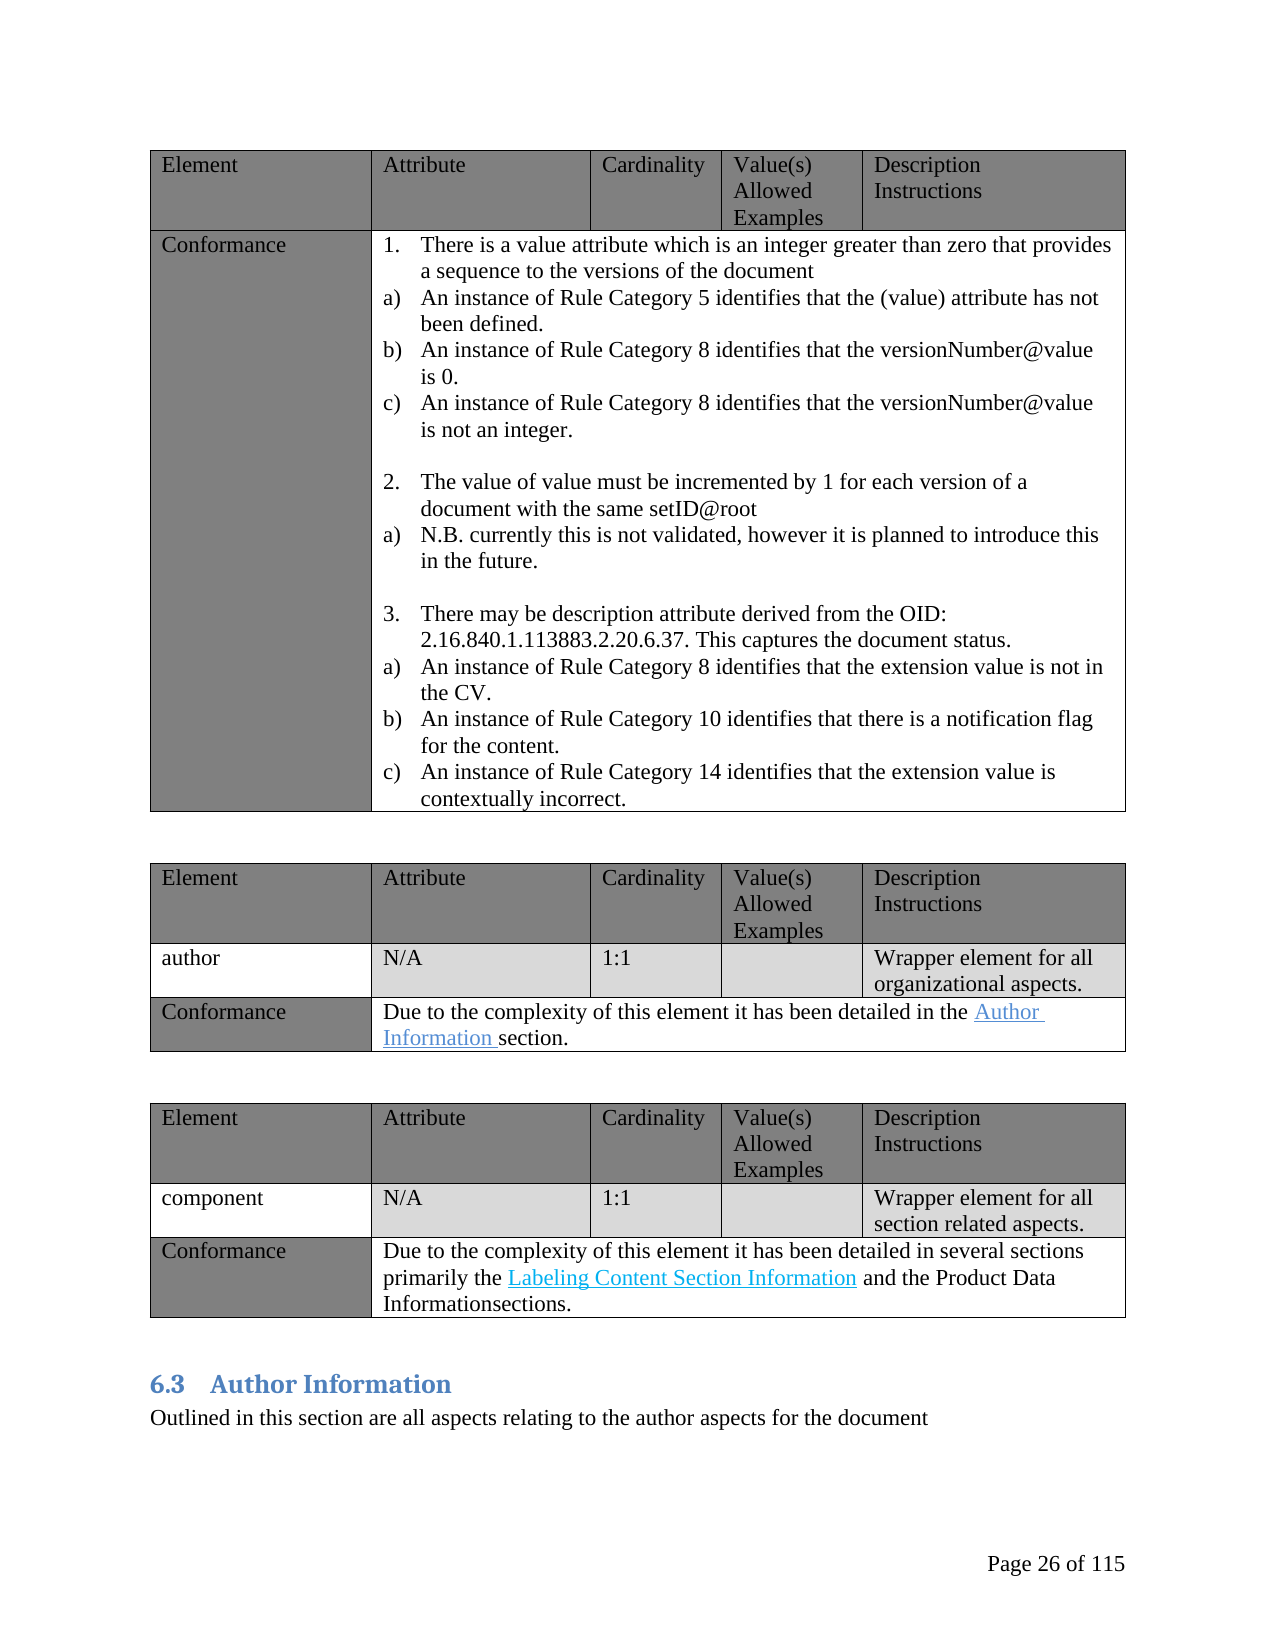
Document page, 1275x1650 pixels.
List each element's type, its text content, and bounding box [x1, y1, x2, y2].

table_cell Wrapper element for all organizational aspects. [863, 944, 1125, 997]
table_header Value(s) Allowed Examples [722, 151, 862, 230]
table_header Value(s) Allowed Examples [722, 1104, 862, 1183]
table_cell N/A [372, 944, 590, 997]
table_header Attribute [372, 151, 590, 230]
table_header Element [151, 864, 371, 943]
table_header Cardinality [591, 864, 721, 943]
table_cell [722, 944, 862, 997]
table_header Cardinality [591, 151, 721, 230]
table_cell There is a value attribute which is an integer greater than zero that provides a sequence to the versions of the document An instance of Rule Category 5 identifies that the (value) attribute has not been defined. An instance of Rule Category 8 identifies that the versionNumber@value is 0. An instance of Rule Category 8 identifies that the versionNumber@value is not an integer. The value of value must be incremented by 1 for each version of a document with the same setID@root N.B. currently this is not validated, however it is planned to introduce this in the future. There may be description attribute derived from the OID: 2.16.840.1.113883.2.20.6.37. This captures the document status. An instance of Rule Category 8 identifies that the extension value is not in the CV. An instance of Rule Category 10 identifies that there is a notification flag for the content. An instance of Rule Category 14 identifies that the extension value is contextually incorrect. [372, 231, 1125, 811]
table_cell Conformance [151, 231, 371, 811]
table_header Description Instructions [863, 151, 1125, 230]
subtitle Author Information [150, 1369, 1125, 1400]
table_cell Conformance [151, 998, 371, 1051]
table_header Element [151, 1104, 371, 1183]
table_cell Due to the complexity of this element it has been detailed in the Author Information section. [372, 998, 1125, 1051]
table_header Element [151, 151, 371, 230]
table_cell 1:1 [591, 944, 721, 997]
table_header Value(s) Allowed Examples [722, 864, 862, 943]
table_header Description Instructions [863, 864, 1125, 943]
table_cell [722, 1184, 862, 1237]
table_header Cardinality [591, 1104, 721, 1183]
text Outlined in this section are all aspects relating to the author aspects for the document [150, 1404, 1125, 1431]
table_cell author [151, 944, 371, 997]
table_cell Wrapper element for all section related aspects. [863, 1184, 1125, 1237]
table_cell Conformance [151, 1238, 371, 1317]
table_cell component [151, 1184, 371, 1237]
table_header Description Instructions [863, 1104, 1125, 1183]
table_header Attribute [372, 1104, 590, 1183]
table_cell N/A [372, 1184, 590, 1237]
table_cell 1:1 [591, 1184, 721, 1237]
table_cell Due to the complexity of this element it has been detailed in several sections primarily the Labeling Content Section Information and the Product Data Informationsections. [372, 1238, 1125, 1317]
table_header Attribute [372, 864, 590, 943]
